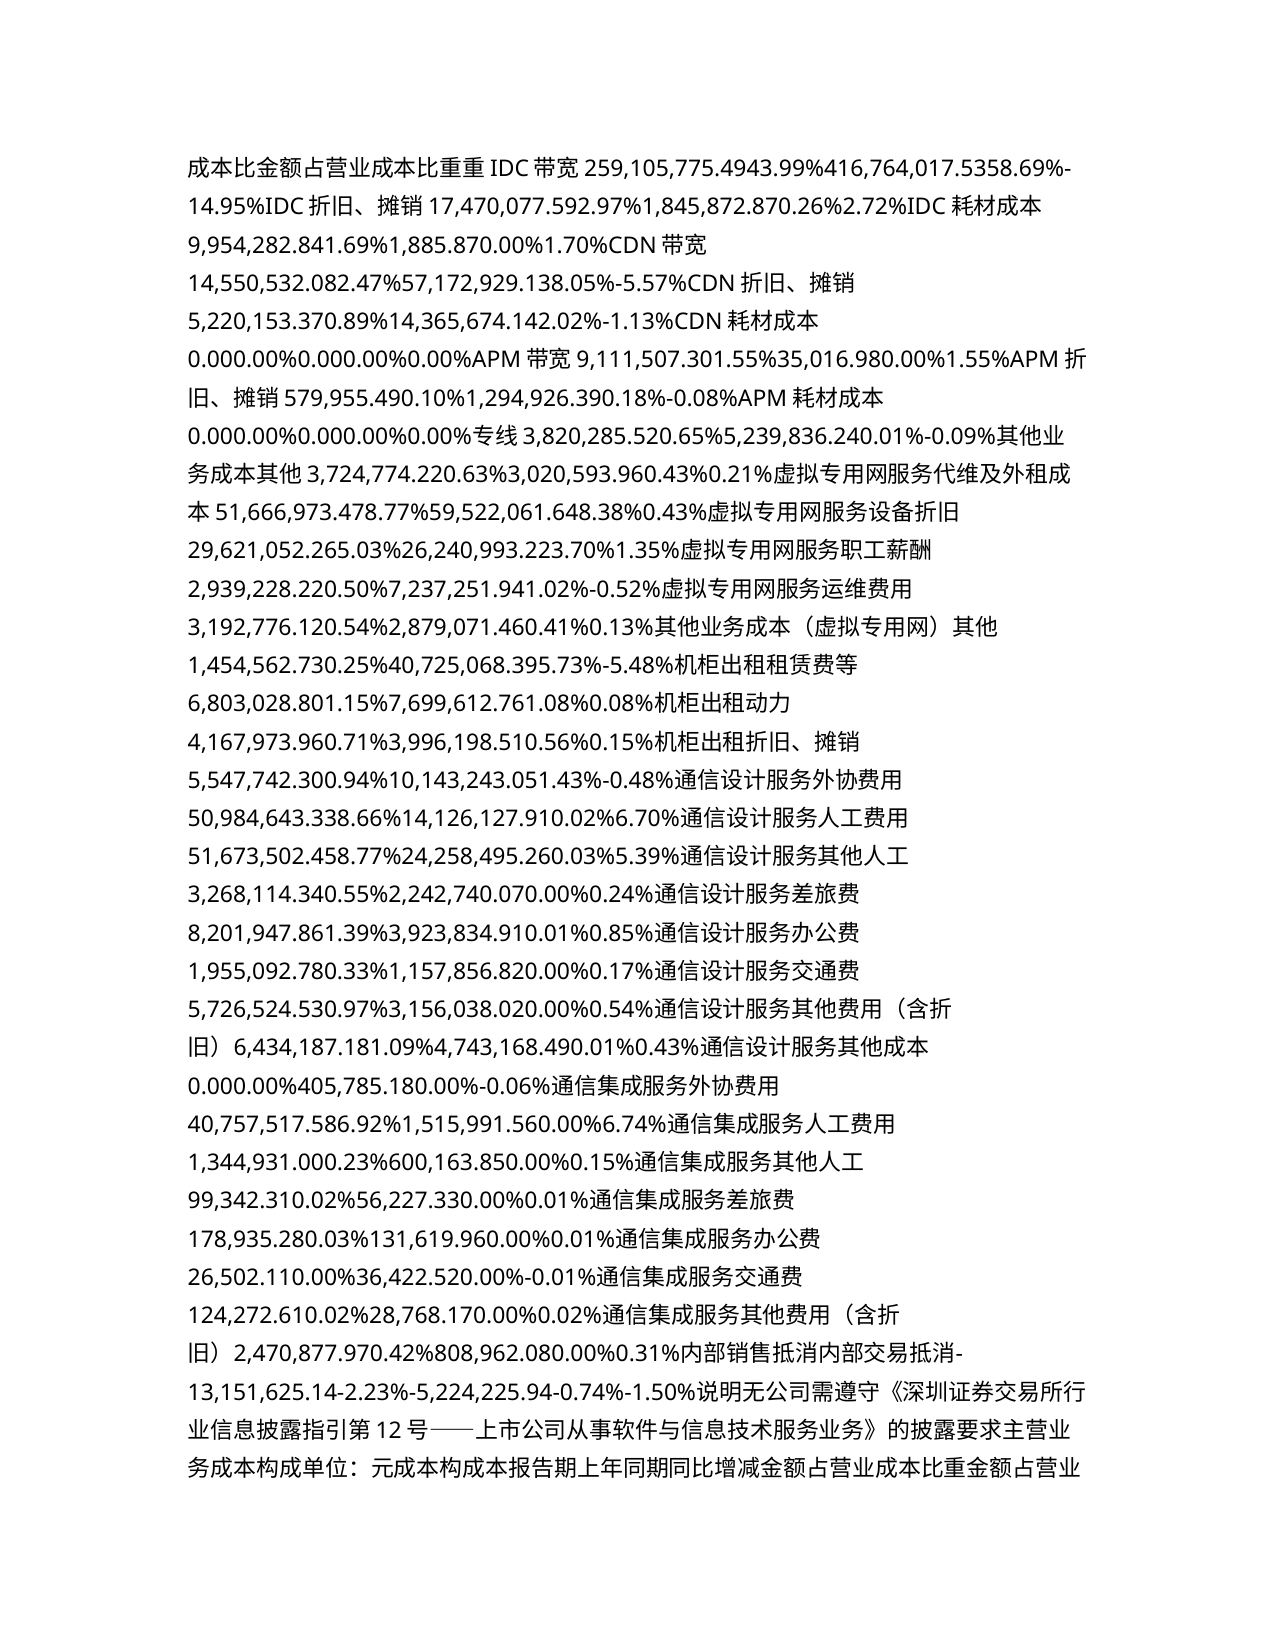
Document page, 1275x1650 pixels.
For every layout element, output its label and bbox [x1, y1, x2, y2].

text [187, 150, 1087, 1483]
